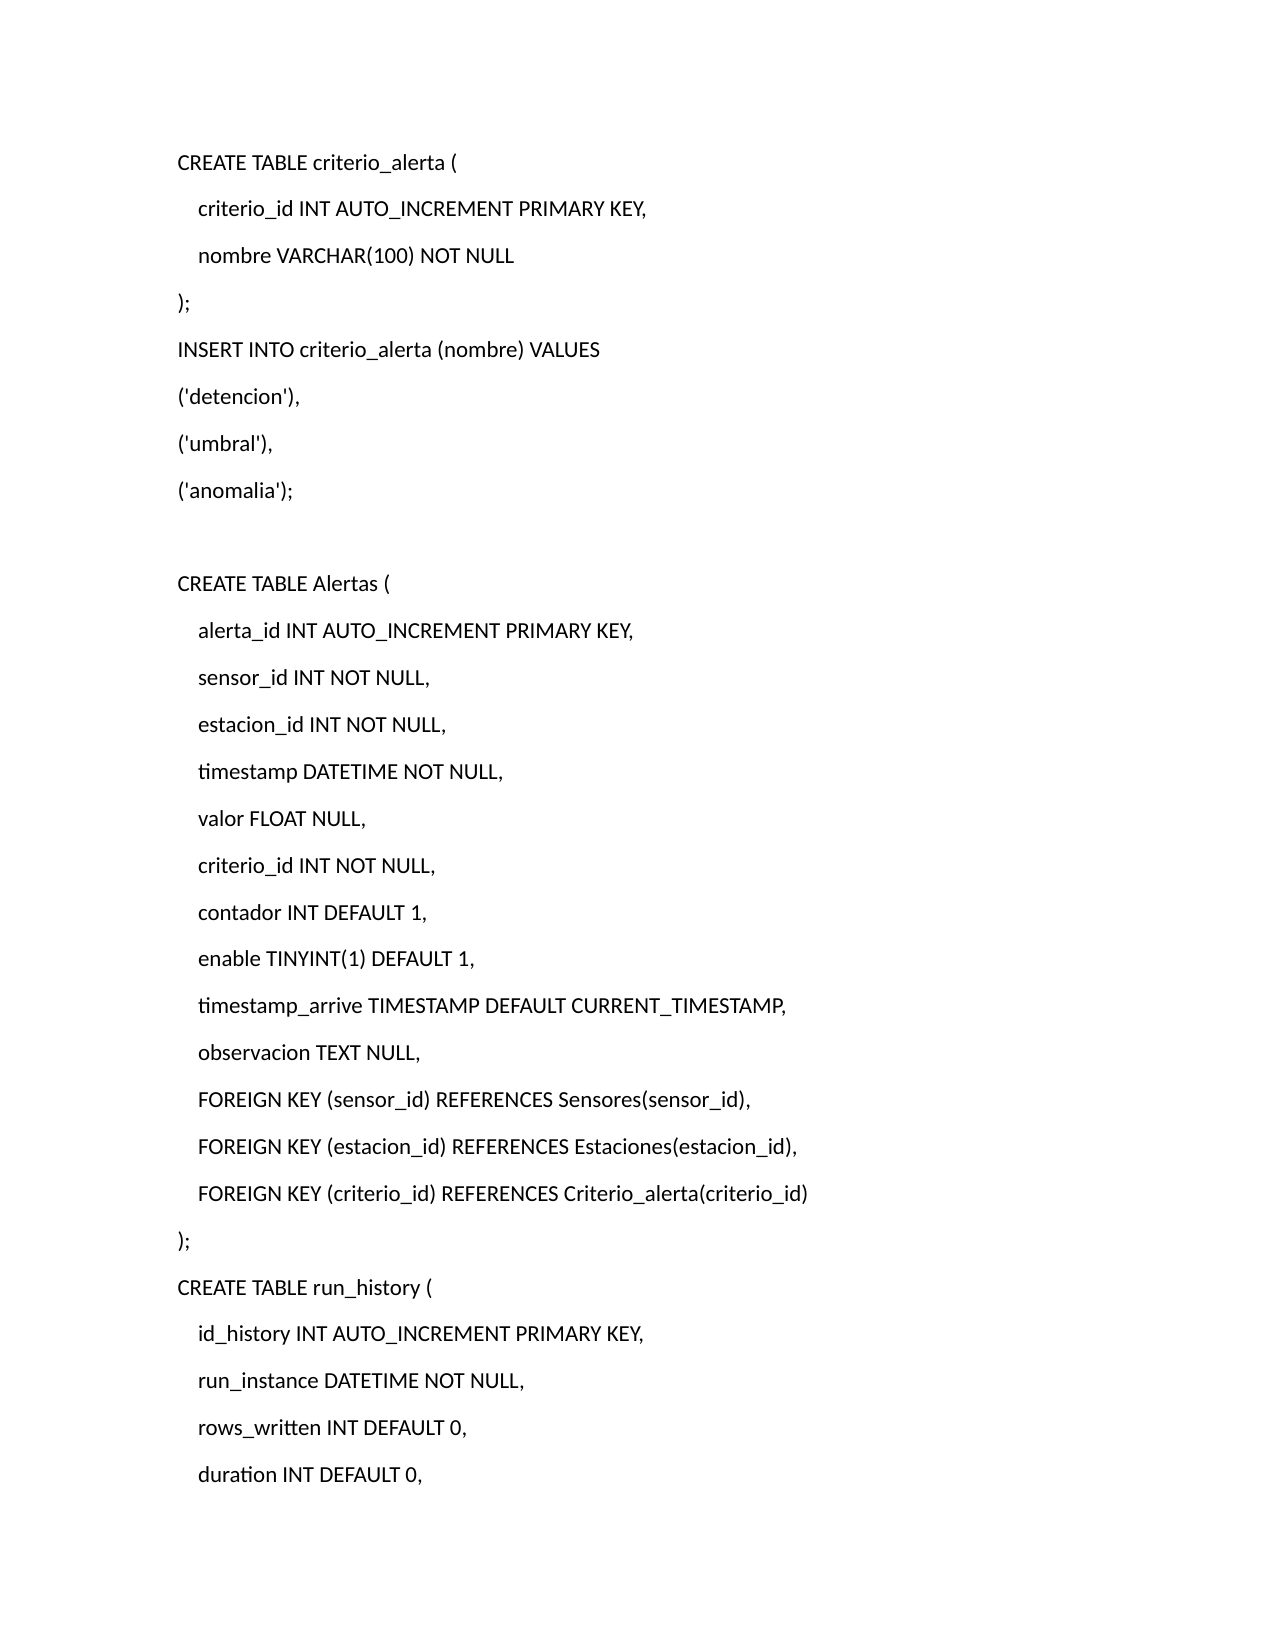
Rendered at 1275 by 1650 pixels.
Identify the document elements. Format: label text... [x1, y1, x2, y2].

text ); [177, 288, 1098, 316]
text CREATE TABLE criterio_alerta ( [177, 148, 1098, 176]
text nombre VARCHAR(100) NOT NULL [177, 241, 1098, 269]
text observacion TEXT NULL, [177, 1038, 1098, 1066]
text ); [177, 1226, 1098, 1254]
text ('umbral'), [177, 429, 1098, 457]
text criterio_id INT AUTO_INCREMENT PRIMARY KEY, [177, 194, 1098, 222]
text timestamp_arrive TIMESTAMP DEFAULT CURRENT_TIMESTAMP, [177, 991, 1098, 1019]
text ('anomalia'); [177, 476, 1098, 504]
text rows_written INT DEFAULT 0, [177, 1413, 1098, 1441]
text enable TINYINT(1) DEFAULT 1, [177, 944, 1098, 972]
text alerta_id INT AUTO_INCREMENT PRIMARY KEY, [177, 616, 1098, 644]
text FOREIGN KEY (sensor_id) REFERENCES Sensores(sensor_id), [177, 1085, 1098, 1113]
text id_history INT AUTO_INCREMENT PRIMARY KEY, [177, 1319, 1098, 1347]
text run_instance DATETIME NOT NULL, [177, 1366, 1098, 1394]
text duration INT DEFAULT 0, [177, 1460, 1098, 1488]
text FOREIGN KEY (criterio_id) REFERENCES Criterio_alerta(criterio_id) [177, 1179, 1098, 1207]
text INSERT INTO criterio_alerta (nombre) VALUES [177, 335, 1098, 363]
text ('detencion'), [177, 382, 1098, 410]
text CREATE TABLE Alertas ( [177, 569, 1098, 597]
text estacion_id INT NOT NULL, [177, 710, 1098, 738]
text CREATE TABLE run_history ( [177, 1273, 1098, 1301]
text contador INT DEFAULT 1, [177, 898, 1098, 926]
text FOREIGN KEY (estacion_id) REFERENCES Estaciones(estacion_id), [177, 1132, 1098, 1160]
text valor FLOAT NULL, [177, 804, 1098, 832]
text sensor_id INT NOT NULL, [177, 663, 1098, 691]
text criterio_id INT NOT NULL, [177, 851, 1098, 879]
text timestamp DATETIME NOT NULL, [177, 757, 1098, 785]
